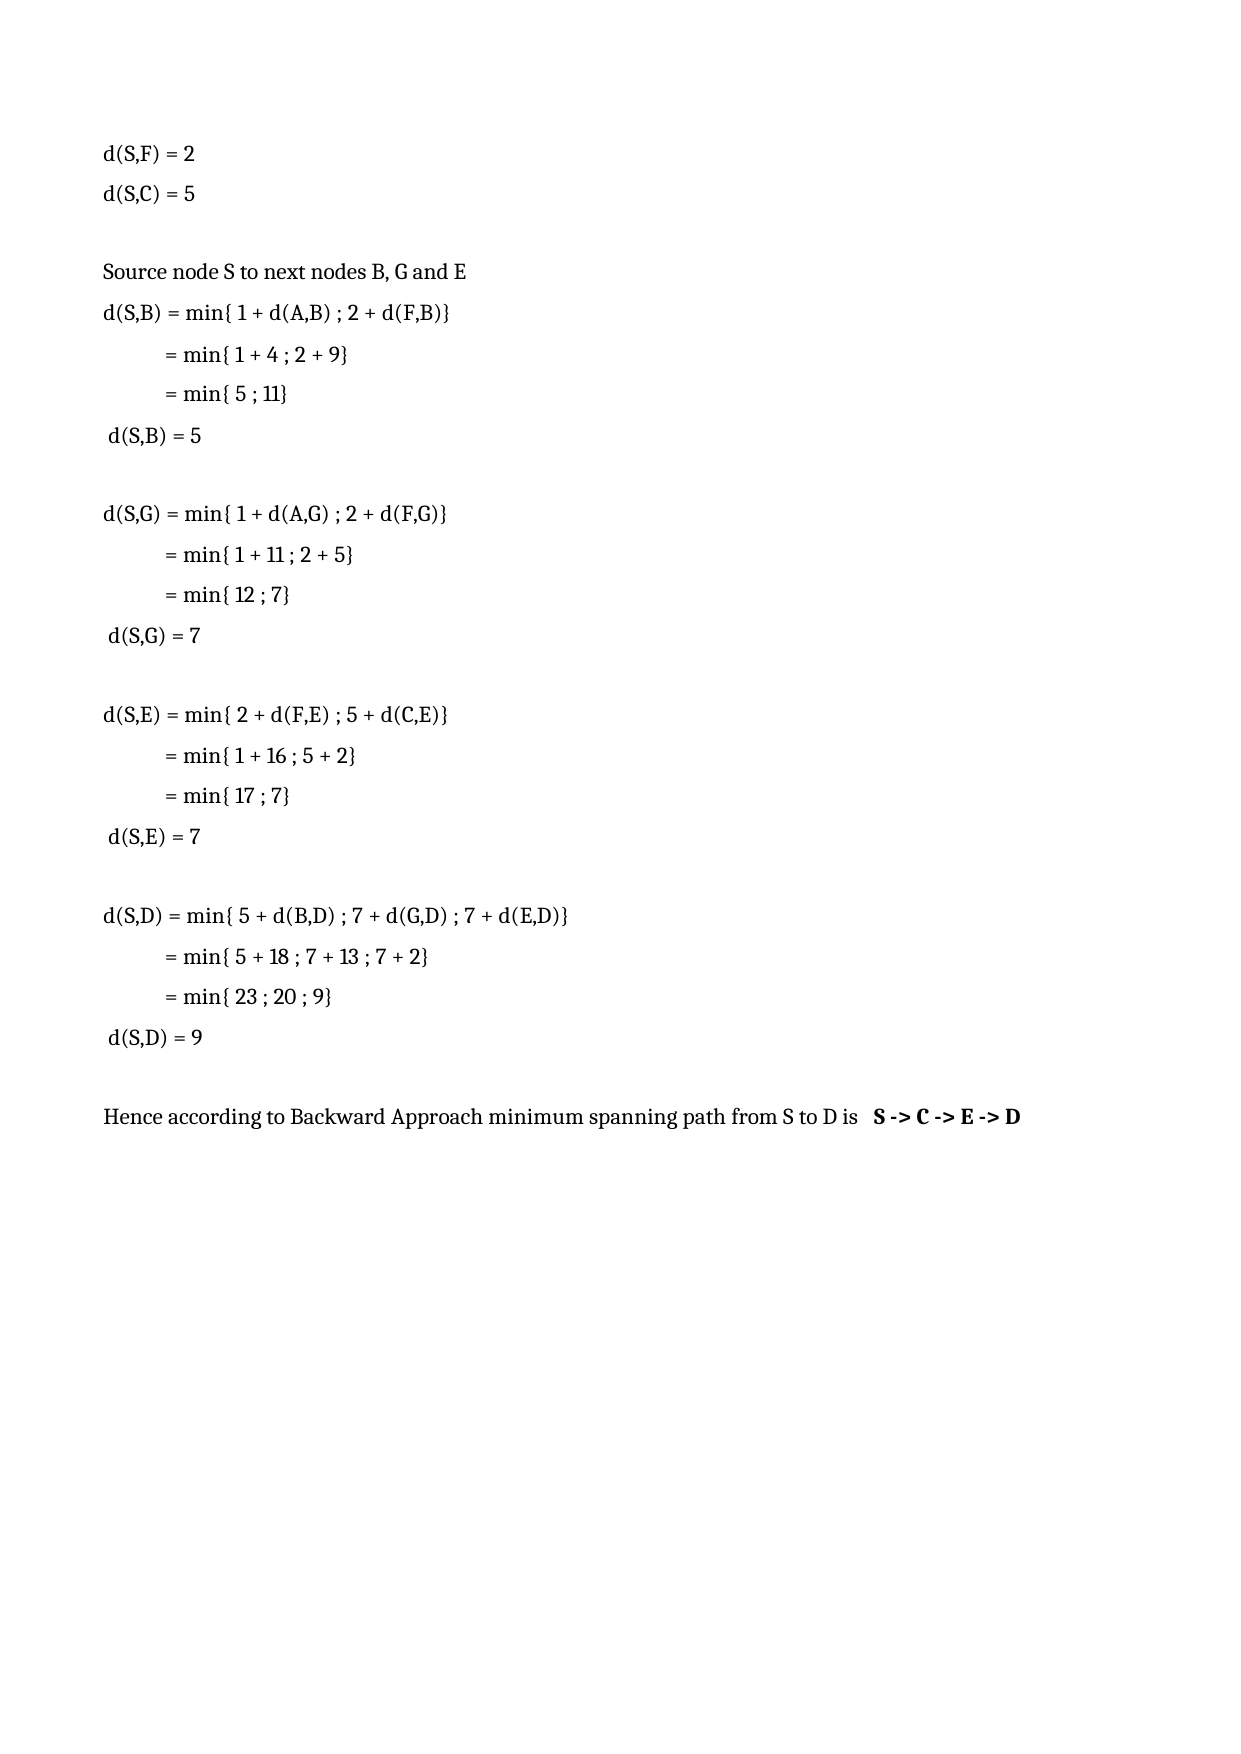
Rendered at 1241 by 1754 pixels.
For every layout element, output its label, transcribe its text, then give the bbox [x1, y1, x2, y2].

text d(S,G) = 7 [103, 623, 1155, 649]
text = min{ 1 + 4 ; 2 + 9} [103, 341, 1155, 368]
text = min{ 1 + 11 ; 2 + 5} [103, 542, 1155, 569]
text d(S,G) = min{ 1 + d(A,G) ; 2 + d(F,G)} [103, 501, 1155, 527]
text d(S,B) = min{ 1 + d(A,B) ; 2 + d(F,B)} [103, 300, 1155, 327]
text = min{ 1 + 16 ; 5 + 2} [103, 743, 1155, 769]
text d(S,C) = 5 [103, 180, 1155, 207]
text d(S,D) = min{ 5 + d(B,D) ; 7 + d(G,D) ; 7 + d(E,D)} [103, 903, 1155, 929]
text d(S,E) = min{ 2 + d(F,E) ; 5 + d(C,E)} [103, 702, 1155, 728]
text Hence according to Backward Approach minimum spanning path from S to D is S -> C -> E -> D [103, 1103, 1155, 1130]
text = min{ 12 ; 7} [103, 582, 1155, 608]
text Source node S to next nodes B, G and E [103, 259, 1155, 285]
text = min{ 5 + 18 ; 7 + 13 ; 7 + 2} [103, 944, 1155, 970]
text = min{ 17 ; 7} [103, 783, 1155, 809]
text d(S,D) = 9 [103, 1025, 1155, 1051]
text d(S,B) = 5 [103, 422, 1155, 449]
text d(S,E) = 7 [103, 824, 1155, 850]
text d(S,F) = 2 [103, 141, 1155, 167]
text = min{ 23 ; 20 ; 9} [103, 984, 1155, 1010]
text = min{ 5 ; 11} [103, 381, 1155, 407]
